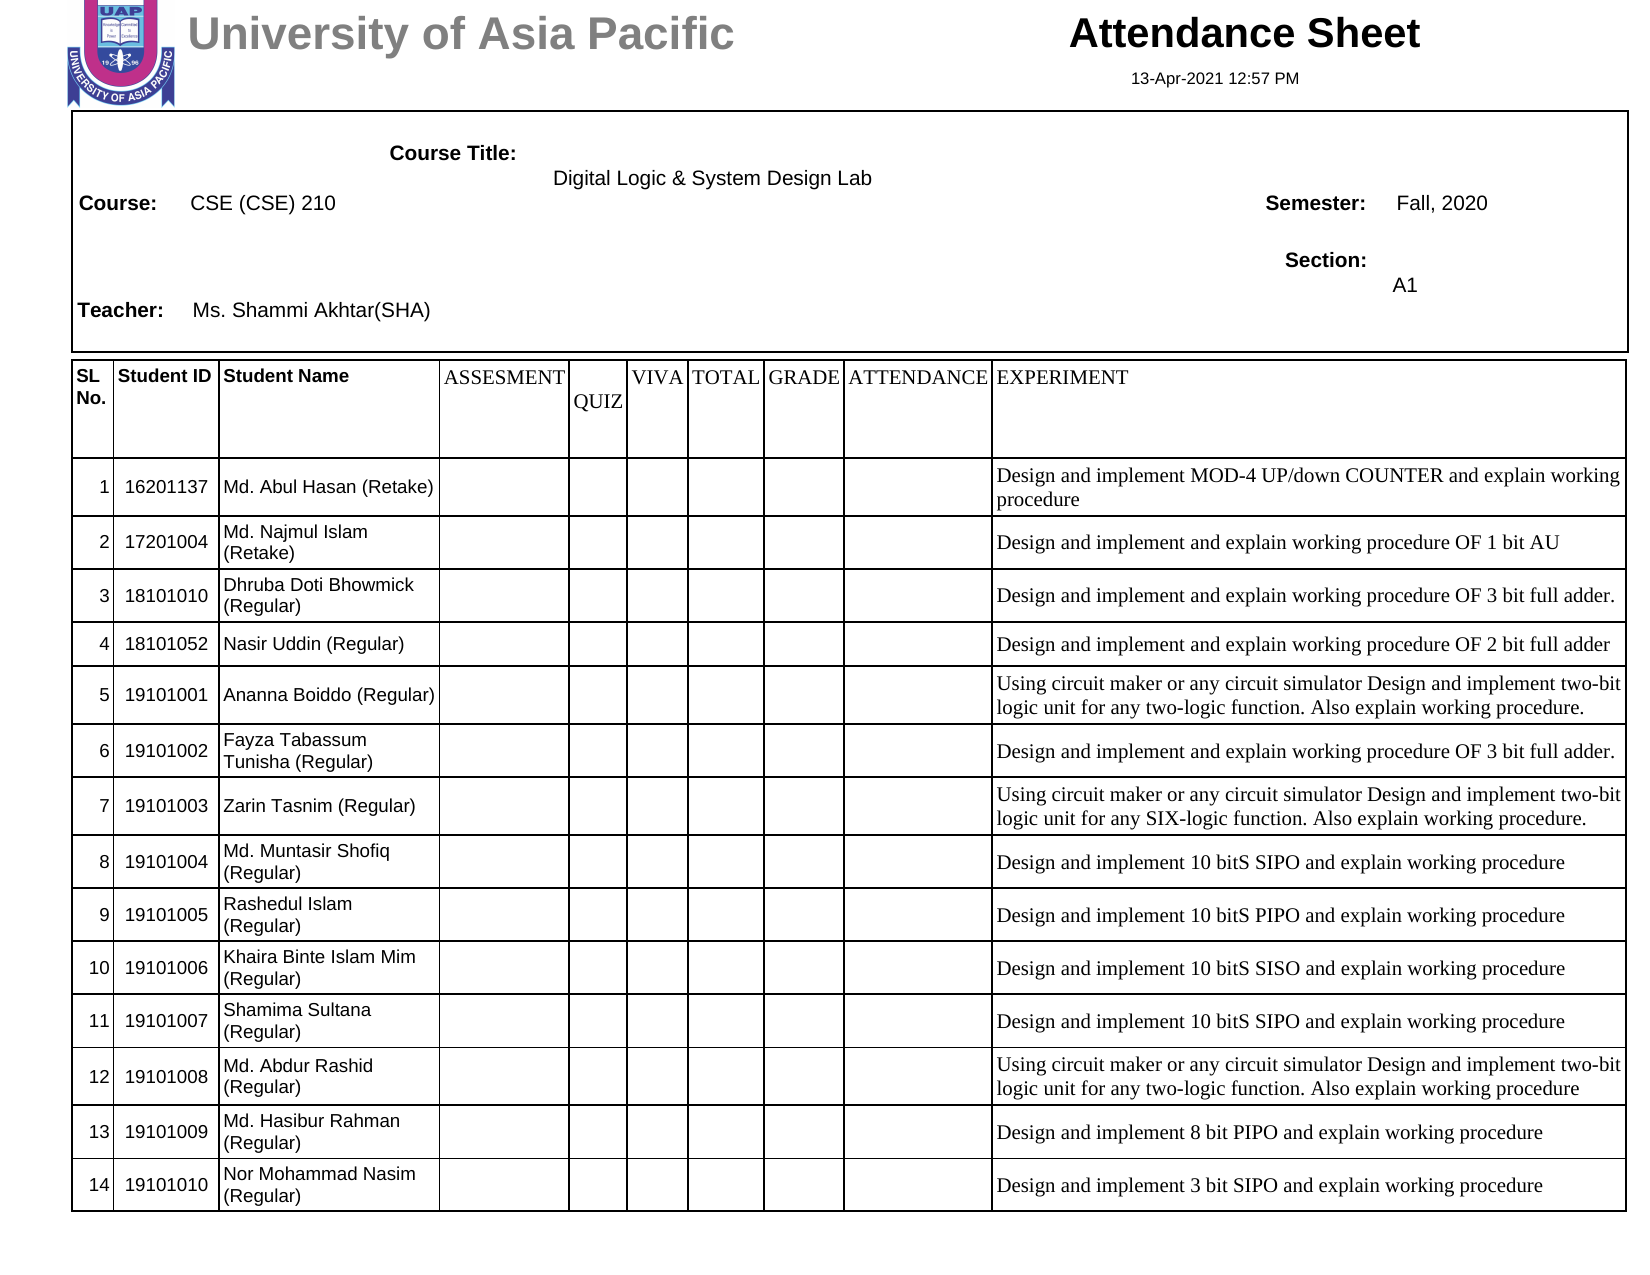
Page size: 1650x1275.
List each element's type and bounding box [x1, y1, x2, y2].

table_cell [993, 517, 1625, 568]
table_cell [628, 778, 687, 834]
table_cell [628, 517, 687, 568]
table_cell [845, 725, 991, 776]
table_cell [765, 361, 843, 457]
table_cell [993, 623, 1625, 665]
table_cell [440, 623, 568, 665]
table_cell [765, 995, 843, 1047]
table_cell [114, 459, 218, 515]
table_cell [114, 570, 218, 621]
table_cell [220, 778, 439, 834]
table_cell [440, 942, 568, 993]
table_cell [220, 459, 439, 515]
table_cell [845, 517, 991, 568]
table_cell [765, 667, 843, 723]
table_cell [440, 889, 568, 940]
table_cell [993, 725, 1625, 776]
table_cell [114, 725, 218, 776]
table_cell [220, 1106, 439, 1158]
table_cell [73, 667, 113, 723]
table_cell [570, 836, 626, 887]
table_cell [993, 1159, 1625, 1210]
table_cell [628, 995, 687, 1047]
table_cell [628, 361, 687, 457]
table_cell [765, 1159, 843, 1210]
table_cell [114, 836, 218, 887]
table_cell [220, 517, 439, 568]
table_cell [993, 889, 1625, 940]
table_cell [220, 995, 439, 1047]
table_cell [628, 836, 687, 887]
table_cell [220, 836, 439, 887]
table_cell [845, 836, 991, 887]
table_cell [993, 942, 1625, 993]
table_cell [845, 1159, 991, 1210]
table_cell [689, 995, 763, 1047]
table_cell [220, 942, 439, 993]
table_cell [220, 1048, 439, 1104]
table_cell [114, 889, 218, 940]
table_cell [570, 778, 626, 834]
table_cell [689, 1048, 763, 1104]
table_cell [689, 1106, 763, 1158]
table_cell [570, 942, 626, 993]
table_cell [440, 570, 568, 621]
table_cell [114, 995, 218, 1047]
table_cell [570, 361, 626, 457]
table_cell [845, 361, 991, 457]
table_cell [220, 361, 439, 457]
table_cell [73, 725, 113, 776]
table_cell [73, 889, 113, 940]
table_cell [73, 623, 113, 665]
table_cell [845, 667, 991, 723]
table_cell [570, 570, 626, 621]
table_cell [845, 889, 991, 940]
table_cell [73, 942, 113, 993]
table_cell [765, 459, 843, 515]
table_cell [570, 1106, 626, 1158]
table_cell [765, 1106, 843, 1158]
table_cell [689, 889, 763, 940]
table_cell [993, 778, 1625, 834]
table_cell [765, 725, 843, 776]
table_cell [765, 517, 843, 568]
table_cell [689, 361, 763, 457]
table_cell [689, 623, 763, 665]
table_cell [628, 623, 687, 665]
table_cell [220, 623, 439, 665]
table_cell [570, 459, 626, 515]
table_cell [765, 942, 843, 993]
table_cell [628, 725, 687, 776]
table_cell [628, 1048, 687, 1104]
table_cell [73, 778, 113, 834]
table_cell [440, 361, 568, 457]
table_cell [689, 667, 763, 723]
table_cell [628, 942, 687, 993]
table_cell [845, 1048, 991, 1104]
table_cell [114, 361, 218, 457]
table_cell [570, 667, 626, 723]
table_cell [73, 1048, 113, 1104]
table_cell [73, 459, 113, 515]
table_cell [765, 623, 843, 665]
table_cell [440, 725, 568, 776]
table_cell [73, 1106, 113, 1158]
table_cell [845, 459, 991, 515]
table_cell [570, 889, 626, 940]
table_cell [845, 995, 991, 1047]
table_cell [440, 836, 568, 887]
table_cell [73, 836, 113, 887]
table_cell [765, 1048, 843, 1104]
table_cell [440, 1159, 568, 1210]
table_cell [440, 995, 568, 1047]
table_cell [689, 517, 763, 568]
table_cell [114, 1048, 218, 1104]
table_cell [765, 889, 843, 940]
table_cell [993, 995, 1625, 1047]
table_cell [993, 459, 1625, 515]
table_cell [114, 942, 218, 993]
table_cell [628, 570, 687, 621]
table_cell [440, 459, 568, 515]
table_cell [73, 1159, 113, 1210]
table_cell [993, 836, 1625, 887]
table_cell [570, 517, 626, 568]
table_cell [689, 942, 763, 993]
table_cell [845, 623, 991, 665]
table_cell [993, 667, 1625, 723]
table_cell [114, 667, 218, 723]
table_cell [220, 1159, 439, 1210]
table_cell [993, 361, 1625, 457]
table_cell [689, 459, 763, 515]
table_cell [765, 778, 843, 834]
table_cell [73, 995, 113, 1047]
table_cell [114, 1159, 218, 1210]
table_cell [689, 570, 763, 621]
table_cell [440, 1106, 568, 1158]
table_cell [73, 361, 113, 457]
picture [67, 0, 175, 108]
table_cell [570, 995, 626, 1047]
table_cell [220, 570, 439, 621]
table_cell [845, 778, 991, 834]
table_cell [440, 517, 568, 568]
table_cell [440, 778, 568, 834]
table_cell [628, 667, 687, 723]
table_cell [689, 725, 763, 776]
table_cell [220, 667, 439, 723]
table_cell [628, 889, 687, 940]
table_cell [73, 570, 113, 621]
table_cell [114, 778, 218, 834]
table_cell [628, 1106, 687, 1158]
table_cell [845, 570, 991, 621]
table_cell [628, 459, 687, 515]
table_cell [689, 1159, 763, 1210]
table_cell [570, 725, 626, 776]
table_cell [993, 1106, 1625, 1158]
table_cell [220, 725, 439, 776]
table_cell [689, 836, 763, 887]
table_cell [73, 517, 113, 568]
table_cell [993, 1048, 1625, 1104]
table_cell [570, 623, 626, 665]
table_cell [845, 942, 991, 993]
table_cell [570, 1048, 626, 1104]
table_cell [114, 517, 218, 568]
table_cell [114, 623, 218, 665]
table_cell [993, 570, 1625, 621]
table_cell [689, 778, 763, 834]
table_cell [765, 836, 843, 887]
table_cell [440, 1048, 568, 1104]
table_cell [440, 667, 568, 723]
table_cell [114, 1106, 218, 1158]
table_cell [765, 570, 843, 621]
table_cell [845, 1106, 991, 1158]
table_cell [628, 1159, 687, 1210]
table_cell [570, 1159, 626, 1210]
table_cell [220, 889, 439, 940]
